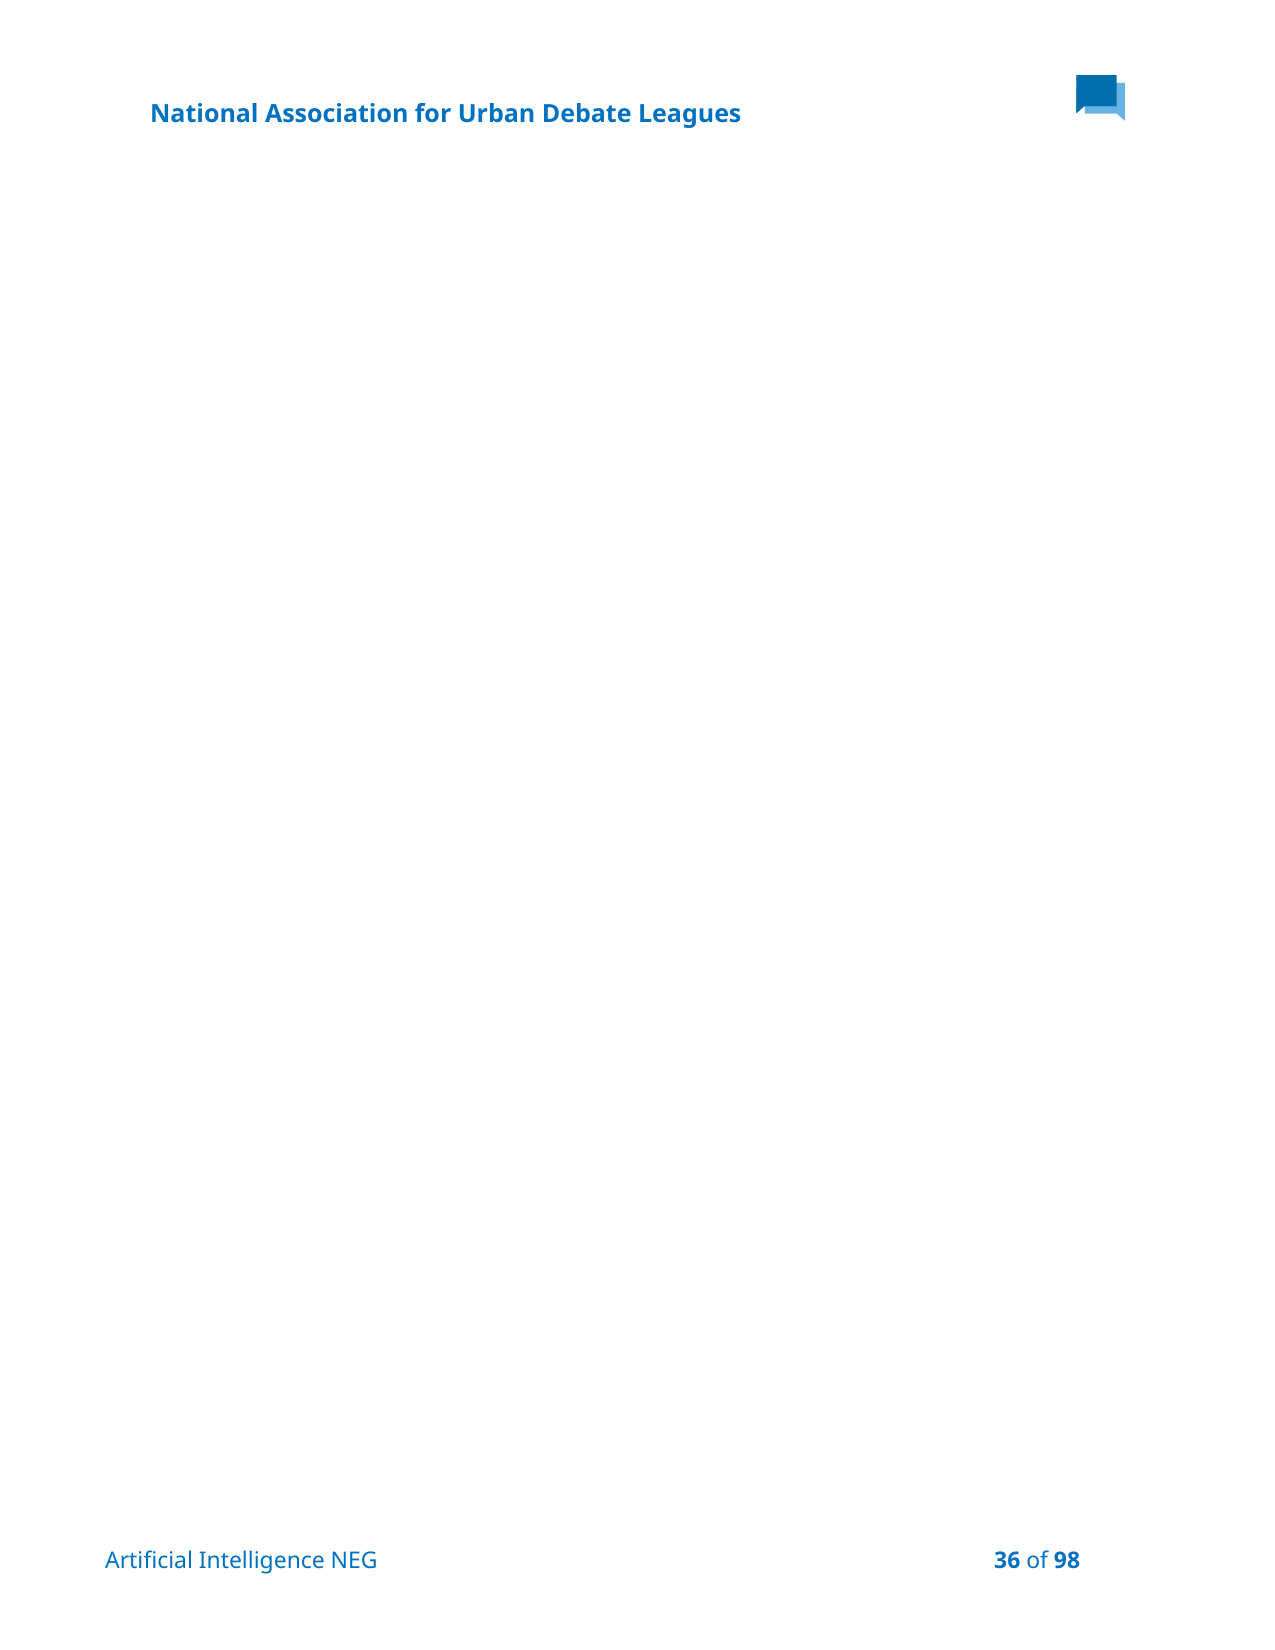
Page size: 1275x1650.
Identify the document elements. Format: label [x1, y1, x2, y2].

picture [1075, 75, 1125, 123]
